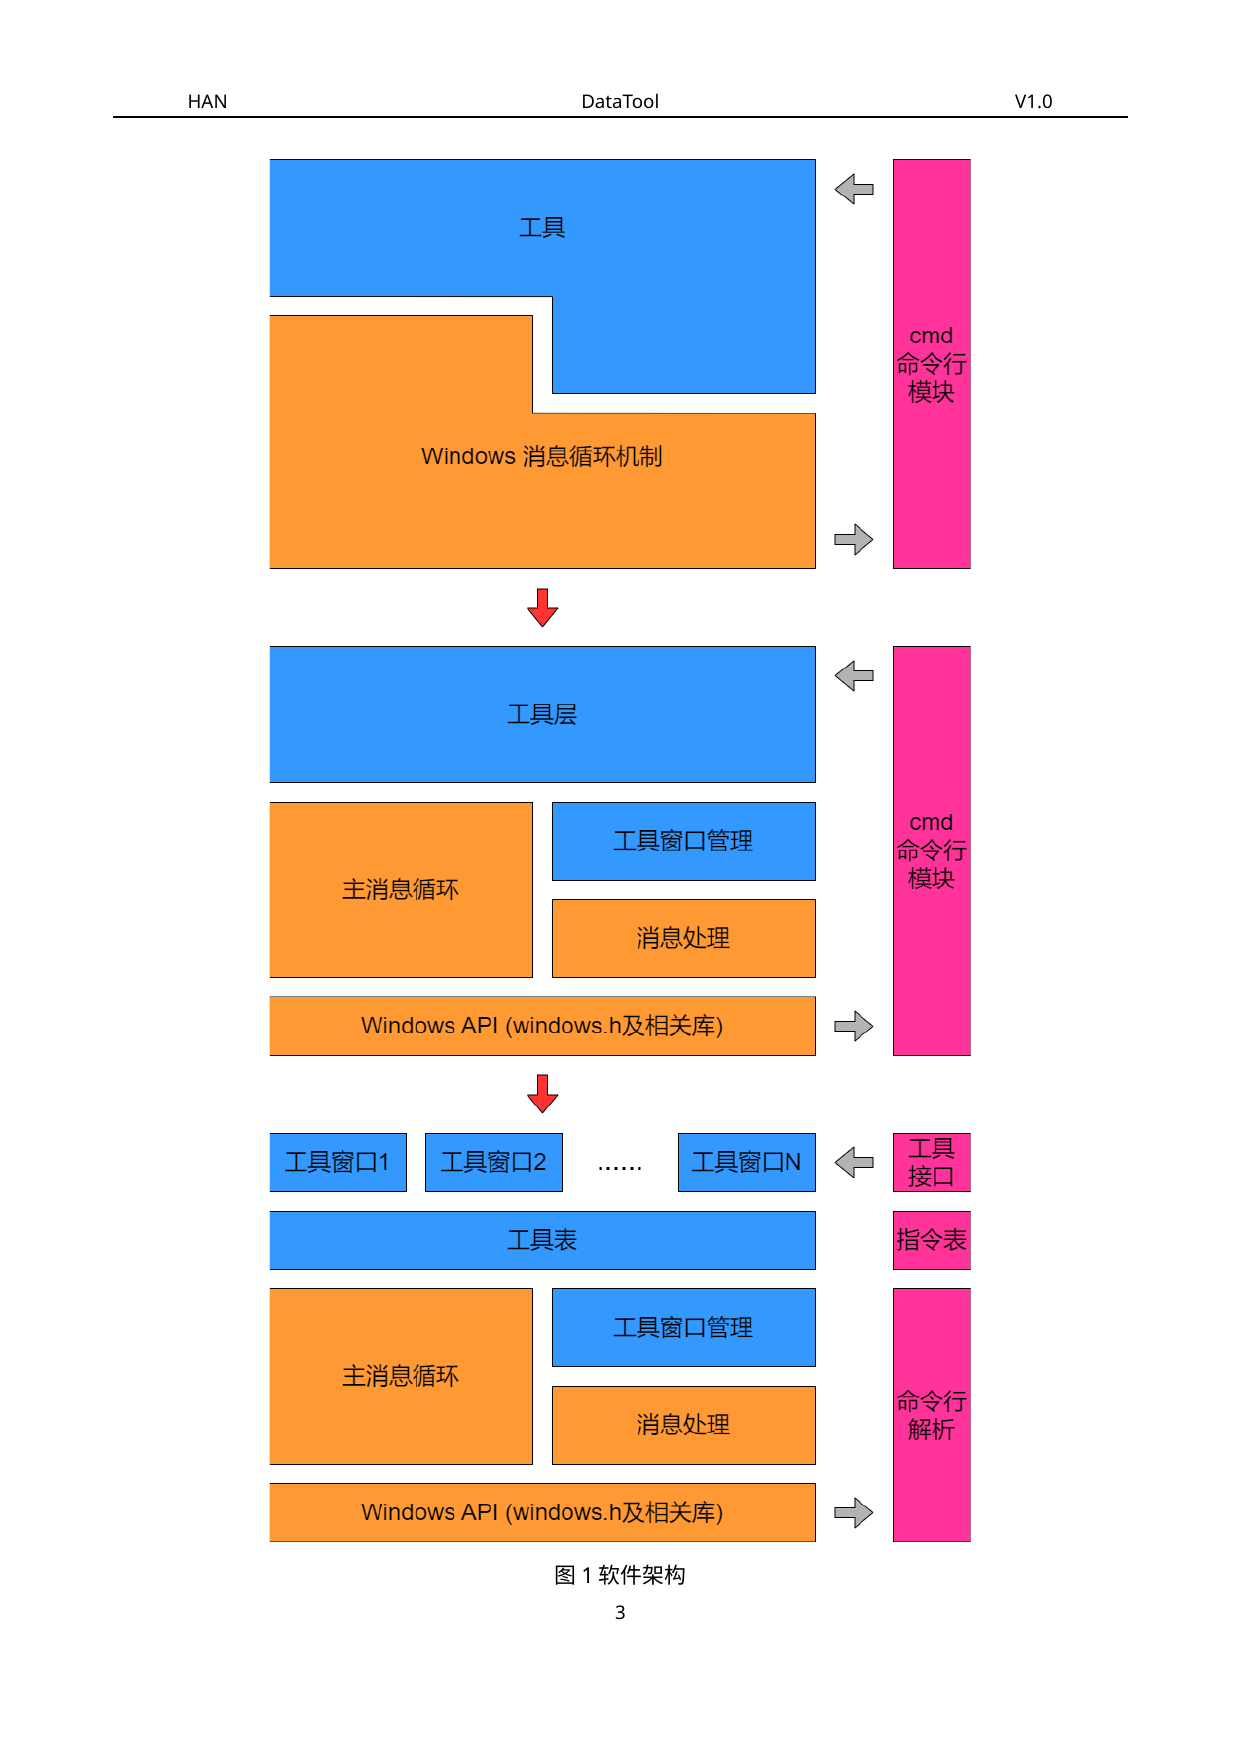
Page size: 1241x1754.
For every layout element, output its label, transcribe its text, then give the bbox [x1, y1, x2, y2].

text 图 1 软件架构 [112, 1557, 1128, 1590]
picture [269, 159, 971, 1542]
